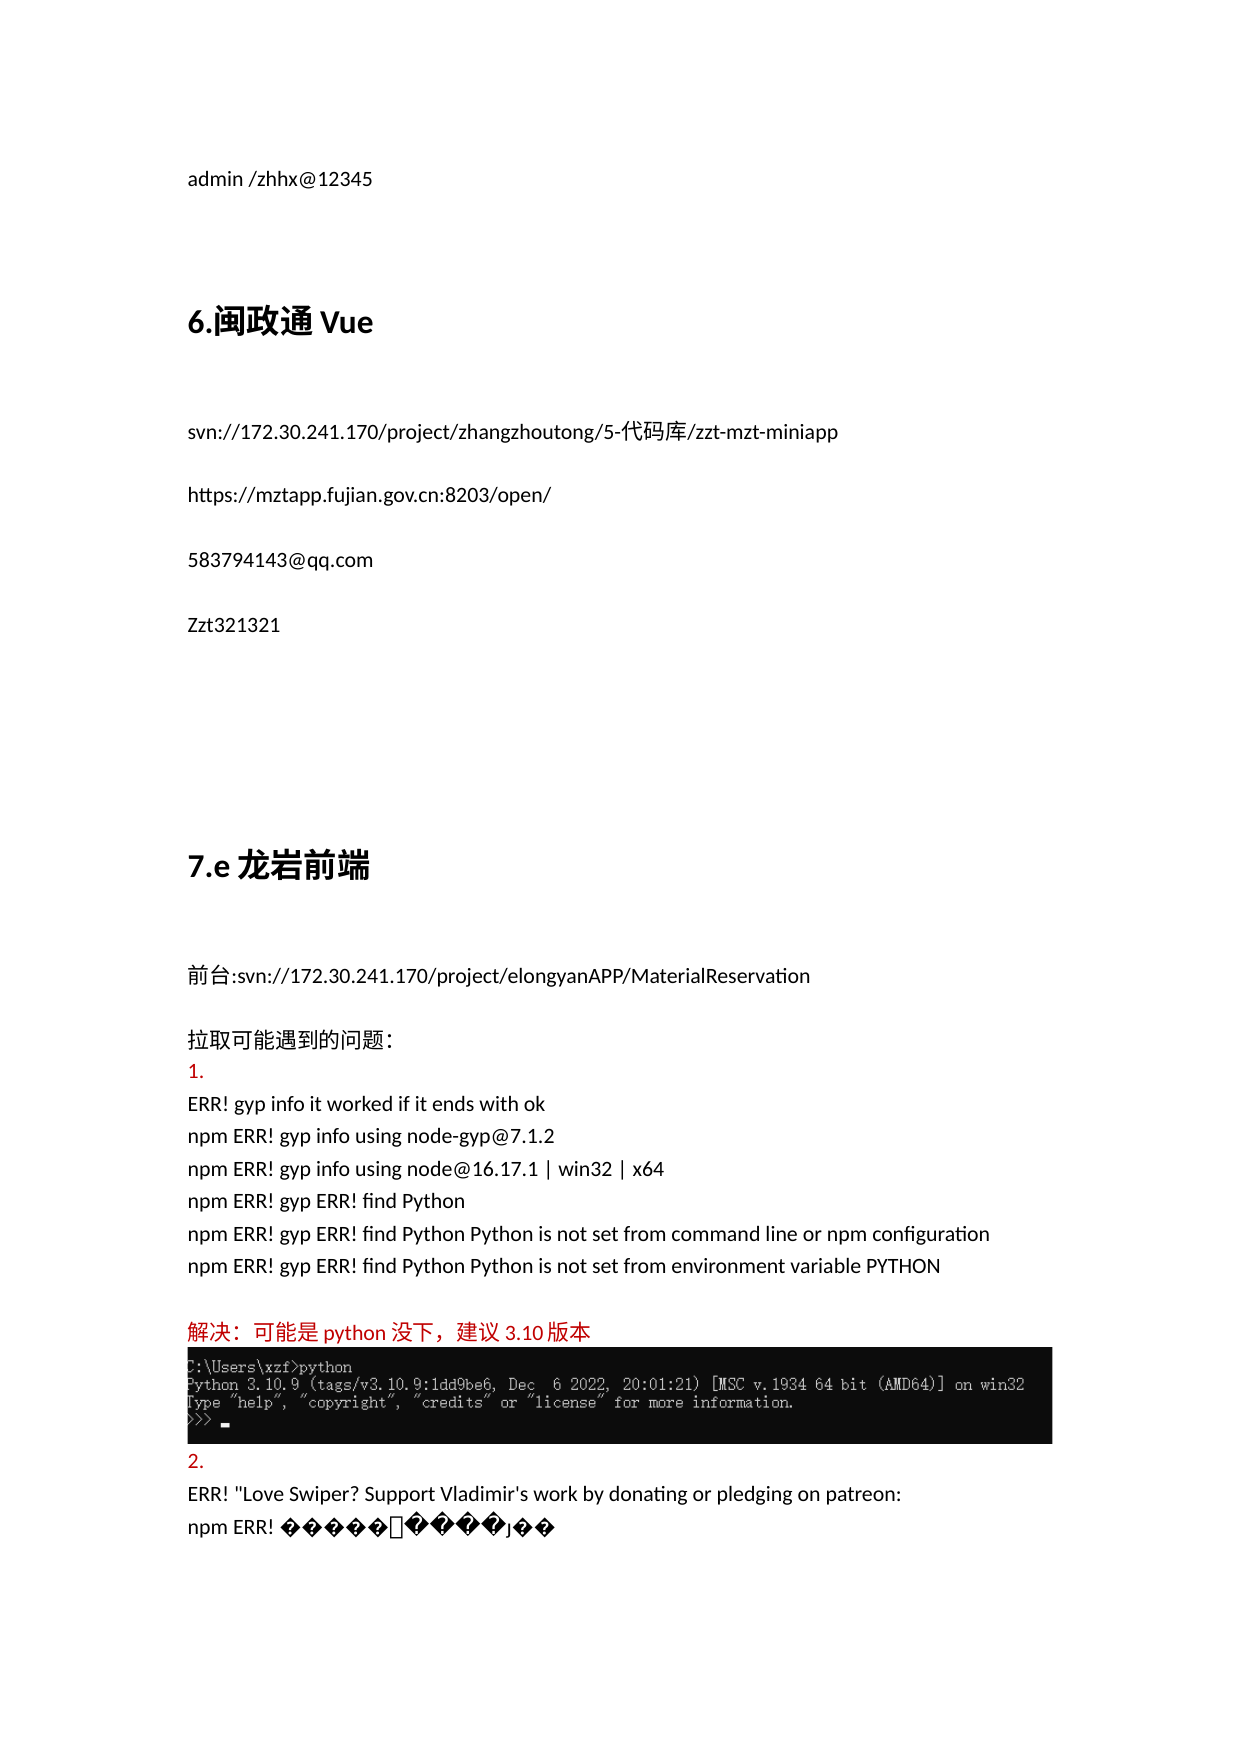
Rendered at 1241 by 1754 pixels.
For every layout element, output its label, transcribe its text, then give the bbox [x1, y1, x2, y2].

list npm ERR! gyp info using node@16.17.1 | win32 | x64 [187, 1152, 1053, 1185]
subtitle 6.闽政通Vue [187, 287, 1053, 352]
text admin /zhhx@12345 [187, 162, 1053, 194]
text svn://172.30.241.170/project/zhangzhoutong/5-代码库/zzt-mzt-miniapp [187, 413, 1053, 446]
list npm ERR! gyp ERR! find Python Python is not set from command line or npm configuration [187, 1217, 1053, 1250]
list npm ERR! �����﷨����ȷ�� [187, 1510, 1053, 1542]
list 1. [187, 1055, 1053, 1087]
list npm ERR! gyp ERR! find Python Python is not set from environment variable PYTHON [187, 1250, 1053, 1282]
text https://mztapp.fujian.gov.cn:8203/open/ [187, 478, 1053, 511]
list npm ERR! gyp info using node-gyp@7.1.2 [187, 1120, 1053, 1152]
list 拉取可能遇到的问题： [187, 1022, 1053, 1055]
text 583794143@qq.com [187, 543, 1053, 576]
text Zzt321321 [187, 608, 1053, 641]
list npm ERR! gyp ERR! find Python [187, 1185, 1053, 1217]
list ERR! "Love Swiper? Support Vladimir's work by donating or pledging on patreon: [187, 1477, 1053, 1510]
subtitle 7.e龙岩前端 [187, 830, 1053, 895]
list 前台:svn://172.30.241.170/project/elongyanAPP/MaterialReservation [187, 957, 1053, 990]
list 2. [187, 1445, 1053, 1477]
picture [187, 1347, 1053, 1444]
list ERR! gyp info it worked if it ends with ok [187, 1087, 1053, 1120]
list 解决：可能是python没下，建议3.10版本 [187, 1315, 1053, 1347]
